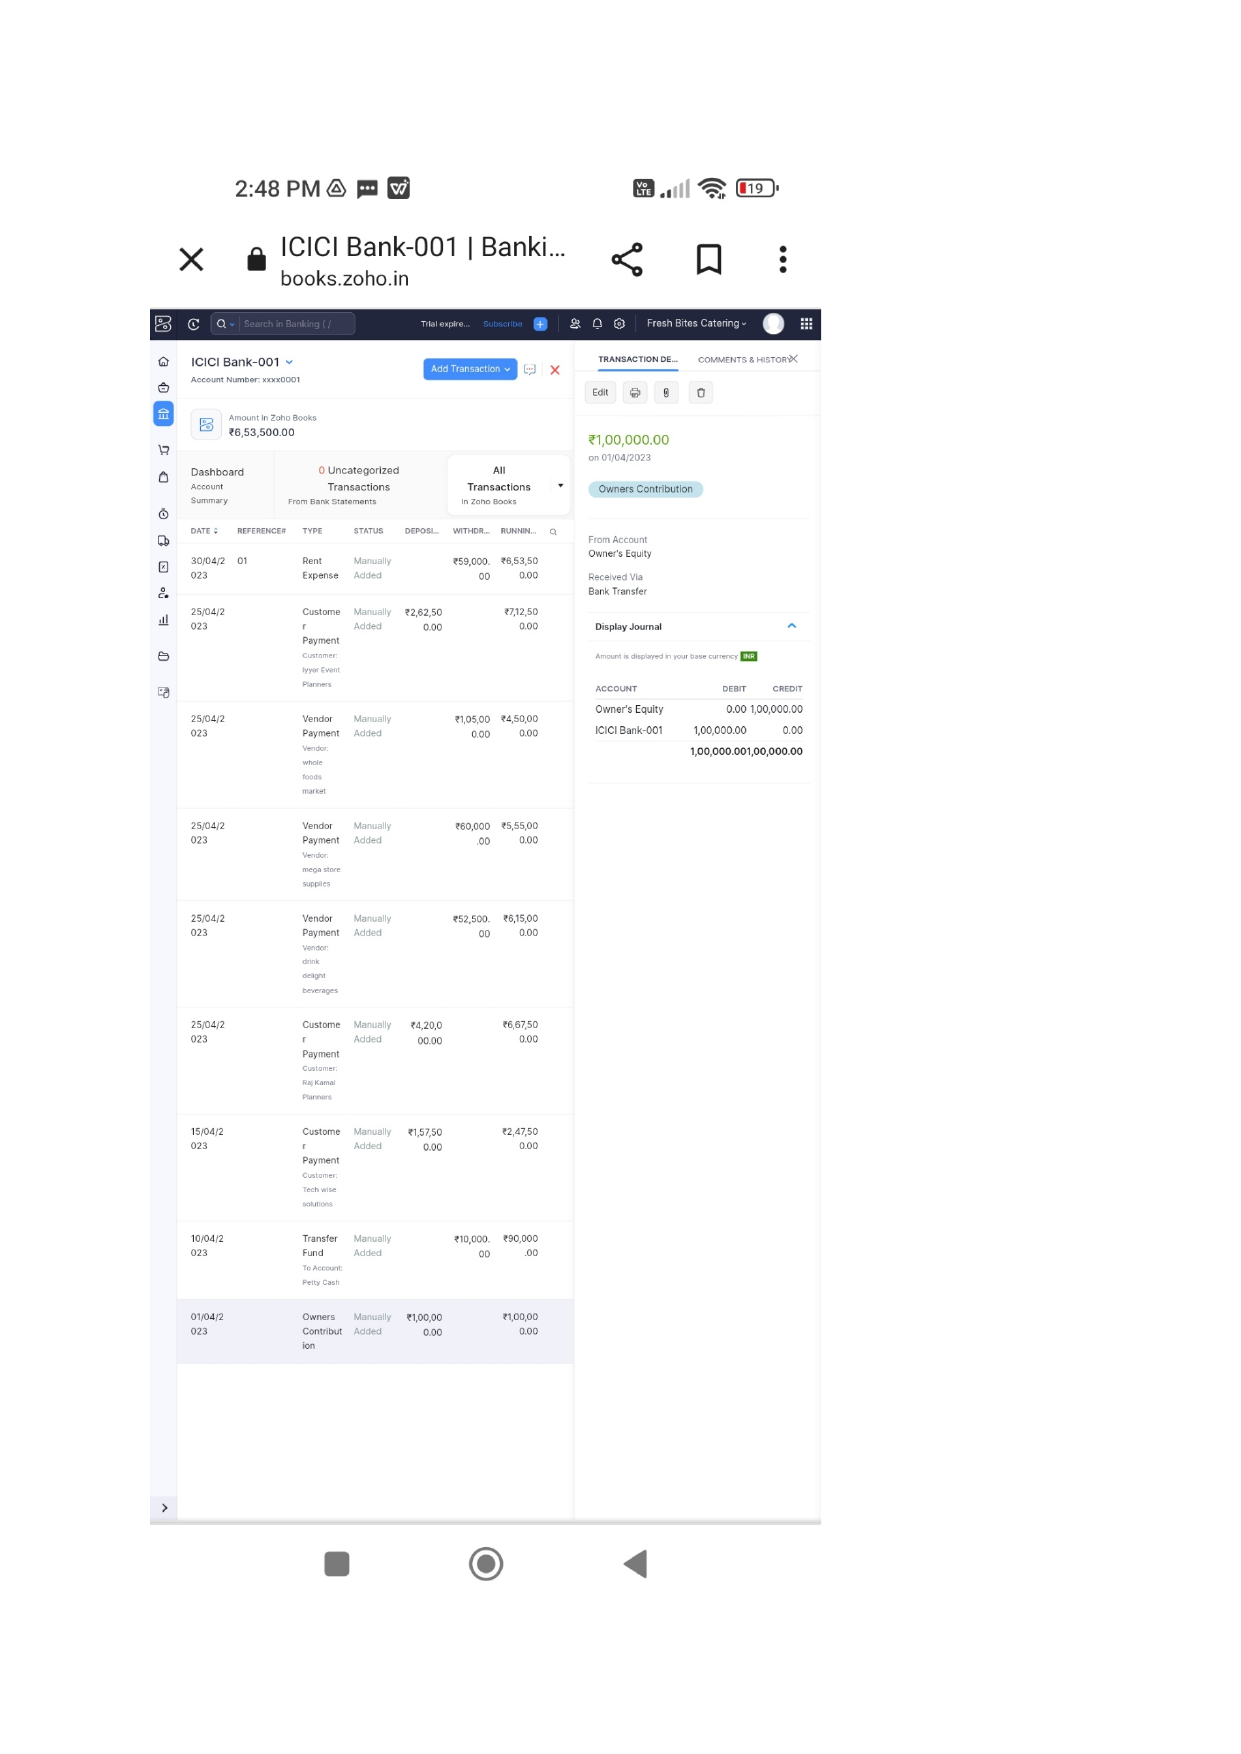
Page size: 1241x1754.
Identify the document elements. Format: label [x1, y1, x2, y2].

picture [150, 150, 822, 1604]
